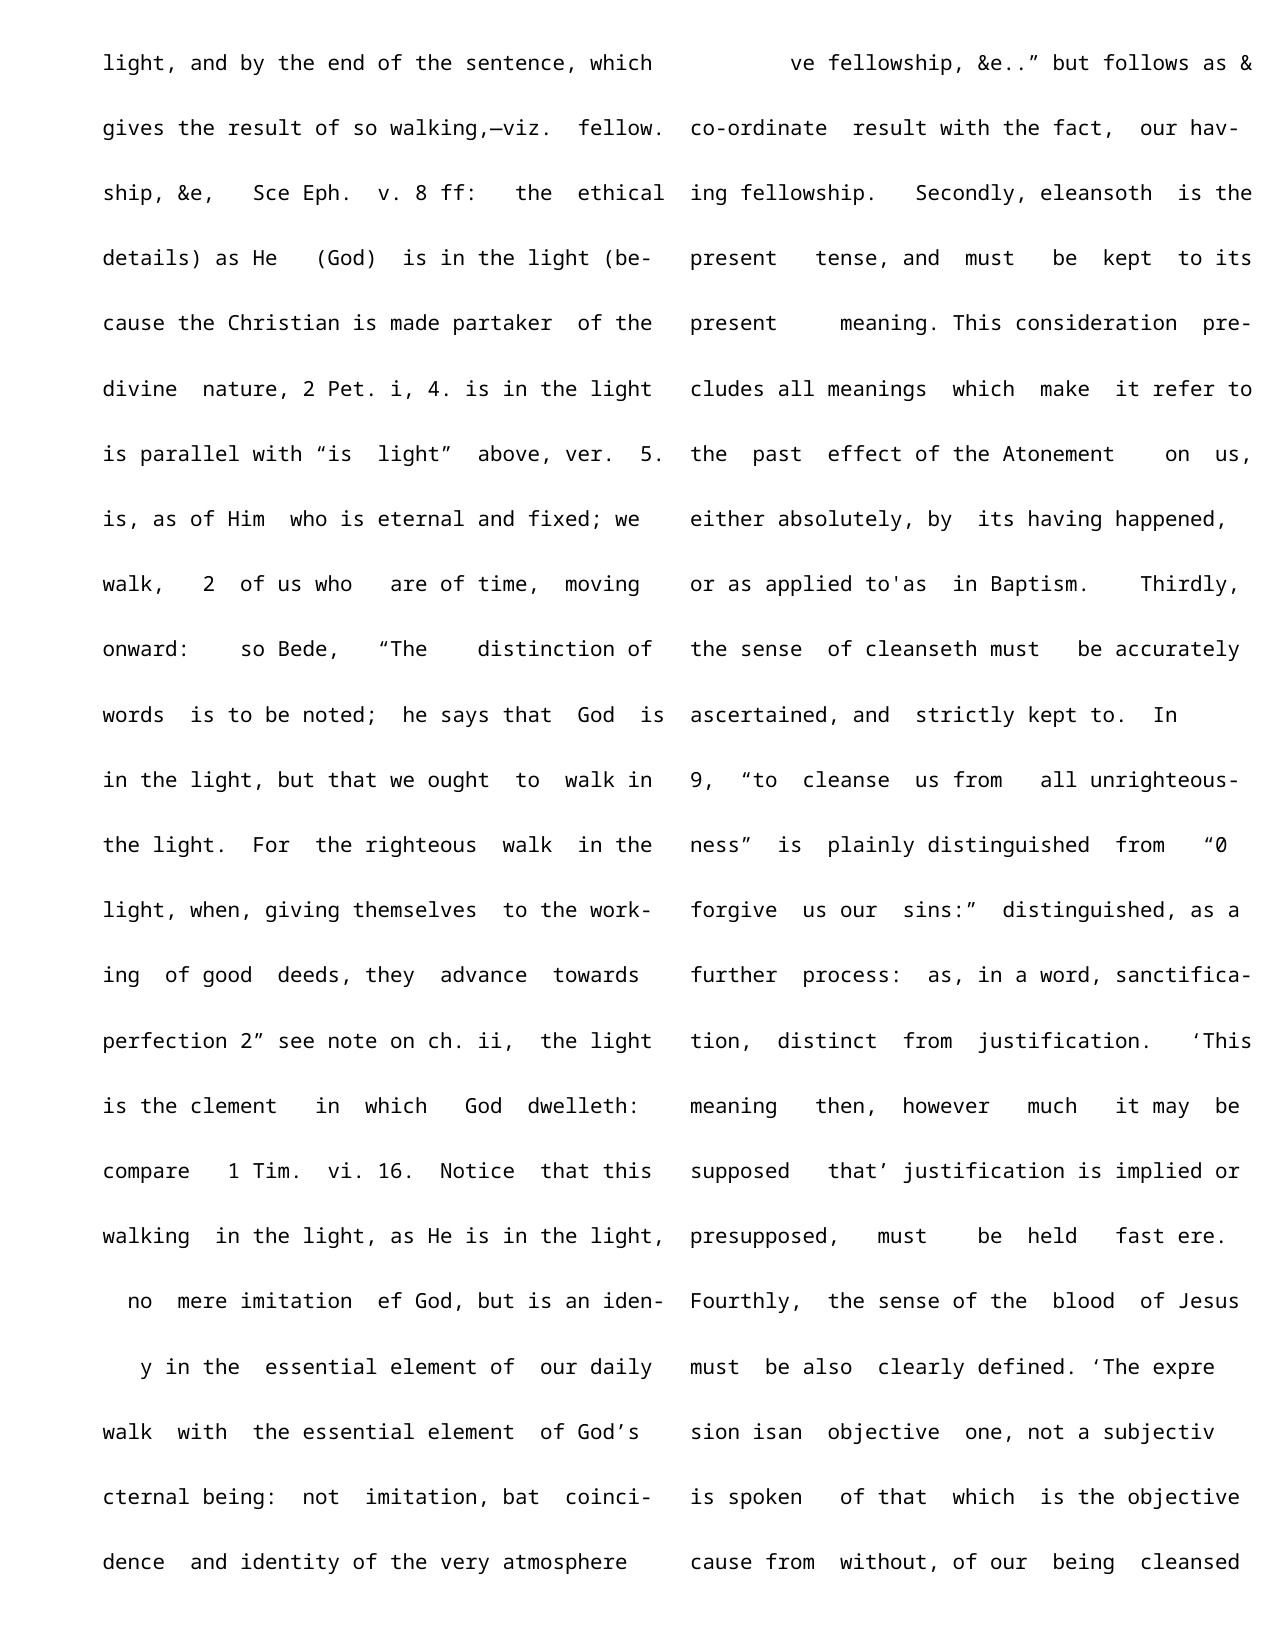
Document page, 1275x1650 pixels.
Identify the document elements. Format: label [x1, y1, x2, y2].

text [15, 15, 1260, 1608]
